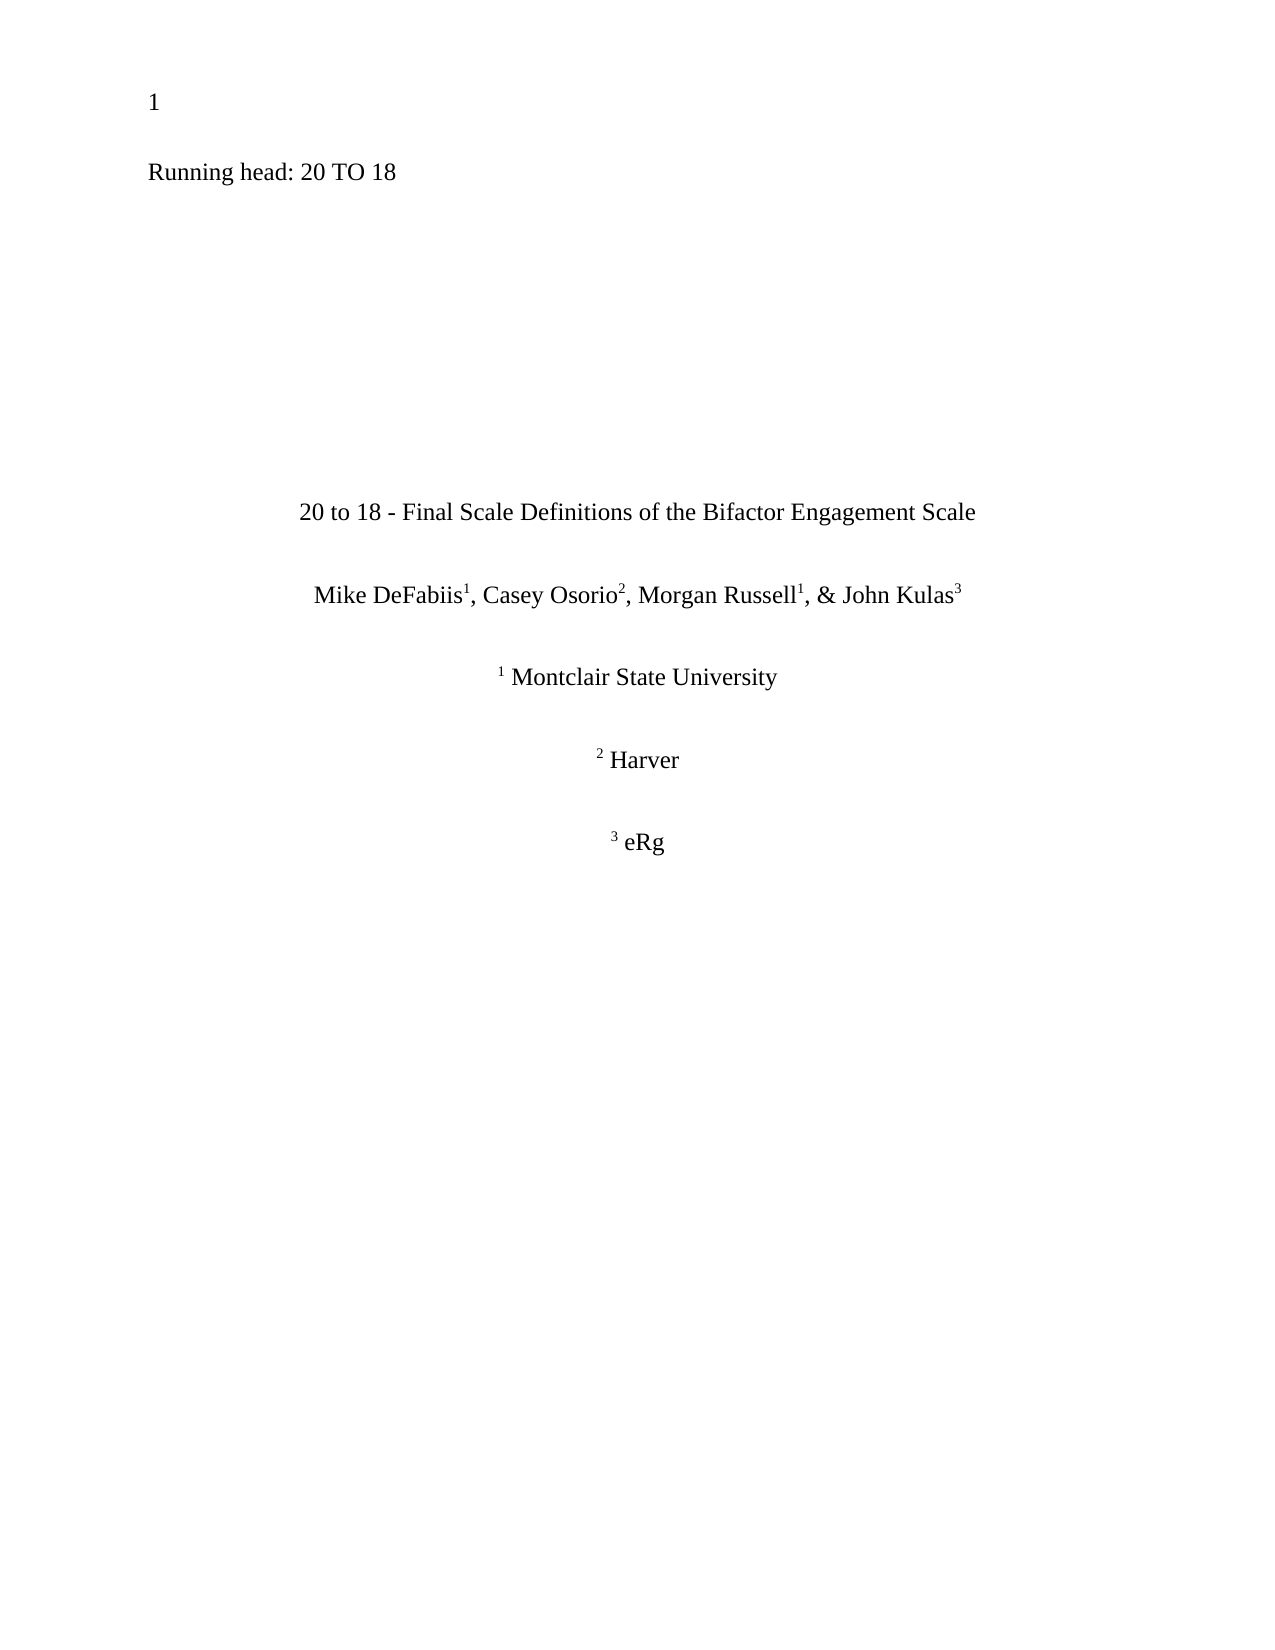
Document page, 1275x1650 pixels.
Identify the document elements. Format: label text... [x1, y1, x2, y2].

text Mike DeFabiis1, Casey Osorio2, Morgan Russell1, & John Kulas3 [148, 580, 1127, 609]
title 20 to 18 - Final Scale Definitions of the Bifactor Engagement Scale [148, 497, 1127, 526]
text 3 eRg [148, 827, 1127, 856]
text 2 Harver [148, 745, 1127, 774]
text 1 Montclair State University [148, 662, 1127, 691]
